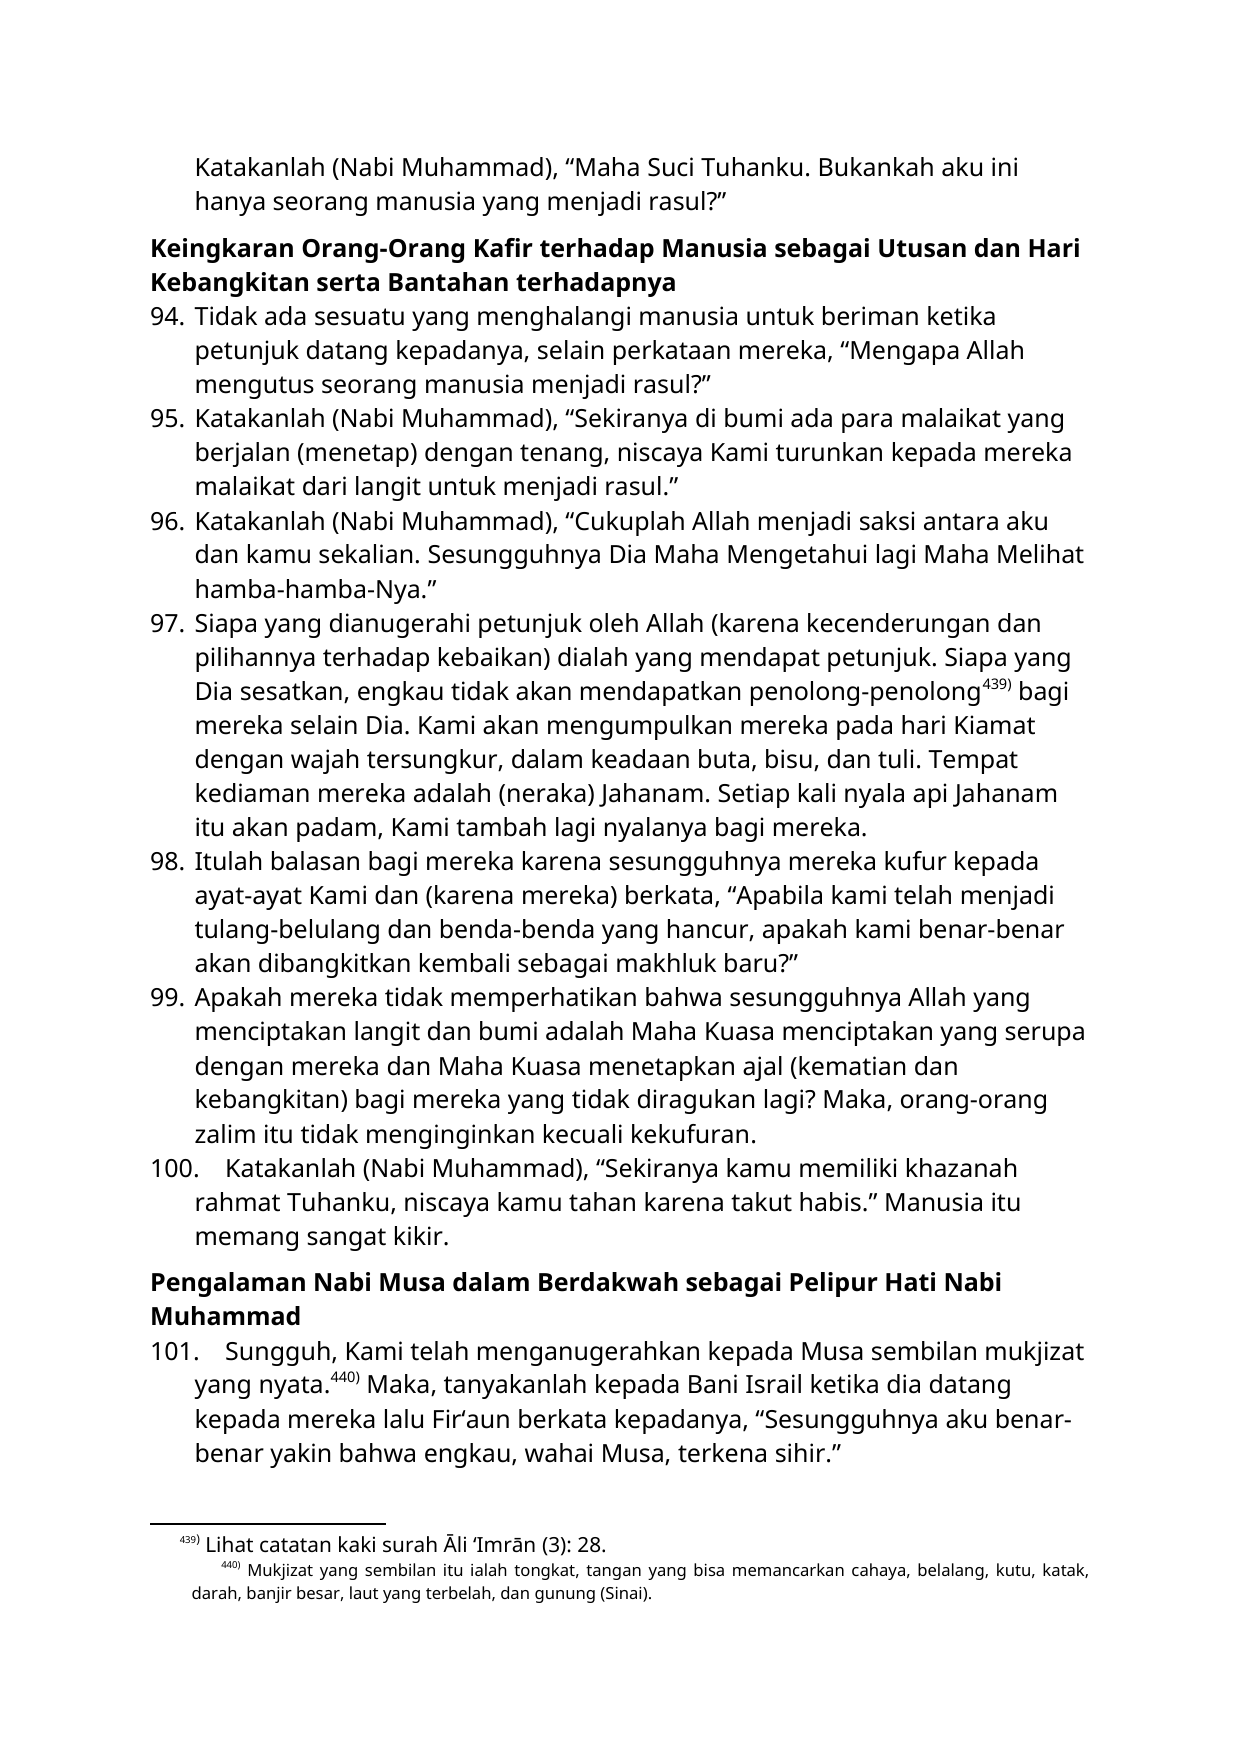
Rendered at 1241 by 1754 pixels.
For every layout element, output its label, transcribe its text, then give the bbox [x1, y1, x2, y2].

list Itulah balasan bagi mereka karena sesungguhnya mereka kufur kepada ayat-ayat Kami dan (karena mereka) berkata, “Apabila kami telah menjadi tulang-belulang dan benda-benda yang hancur, apakah kami benar-benar akan dibangkitkan kembali sebagai makhluk baru?” [150, 844, 1090, 980]
list Tidak ada sesuatu yang menghalangi manusia untuk beriman ketika petunjuk datang kepadanya, selain perkataan mereka, “Mengapa Allah mengutus seorang manusia menjadi rasul?” [150, 299, 1090, 401]
list Apakah mereka tidak memperhatikan bahwa sesungguhnya Allah yang menciptakan langit dan bumi adalah Maha Kuasa menciptakan yang serupa dengan mereka dan Maha Kuasa menetapkan ajal (kematian dan kebangkitan) bagi mereka yang tidak diragukan lagi? Maka, orang-orang zalim itu tidak menginginkan kecuali kekufuran. [150, 980, 1090, 1150]
list Sungguh, Kami telah menganugerahkan kepada Musa sembilan mukjizat yang nyata.) Maka, tanyakanlah kepada Bani Israil ketika dia datang kepada mereka lalu Fir‘aun berkata kepadanya, “Sesungguhnya aku benar-benar yakin bahwa engkau, wahai Musa, terkena sihir.” [150, 1333, 1090, 1469]
list Katakanlah (Nabi Muhammad), “Sekiranya di bumi ada para malaikat yang berjalan (menetap) dengan tenang, niscaya Kami turunkan kepada mereka malaikat dari langit untuk menjadi rasul.” [150, 401, 1090, 503]
list Katakanlah (Nabi Muhammad), “Sekiranya kamu memiliki khazanah rahmat Tuhanku, niscaya kamu tahan karena takut habis.” Manusia itu memang sangat kikir. [150, 1150, 1090, 1252]
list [150, 150, 1090, 218]
text Pengalaman Nabi Musa dalam Berdakwah sebagai Pelipur Hati Nabi Muhammad [150, 1265, 1090, 1333]
list Siapa yang dianugerahi petunjuk oleh Allah (karena kecenderungan dan pilihannya terhadap kebaikan) dialah yang mendapat petunjuk. Siapa yang Dia sesatkan, engkau tidak akan mendapatkan penolong-penolong) bagi mereka selain Dia. Kami akan mengumpulkan mereka pada hari Kiamat dengan wajah tersungkur, dalam keadaan buta, bisu, dan tuli. Tempat kediaman mereka adalah (neraka) Jahanam. Setiap kali nyala api Jahanam itu akan padam, Kami tambah lagi nyalanya bagi mereka. [150, 605, 1090, 844]
list Katakanlah (Nabi Muhammad), “Cukuplah Allah menjadi saksi antara aku dan kamu sekalian. Sesungguhnya Dia Maha Mengetahui lagi Maha Melihat hamba-hamba-Nya.” [150, 503, 1090, 605]
text Keingkaran Orang-Orang Kafir terhadap Manusia sebagai Utusan dan Hari Kebangkitan serta Bantahan terhadapnya [150, 231, 1090, 299]
